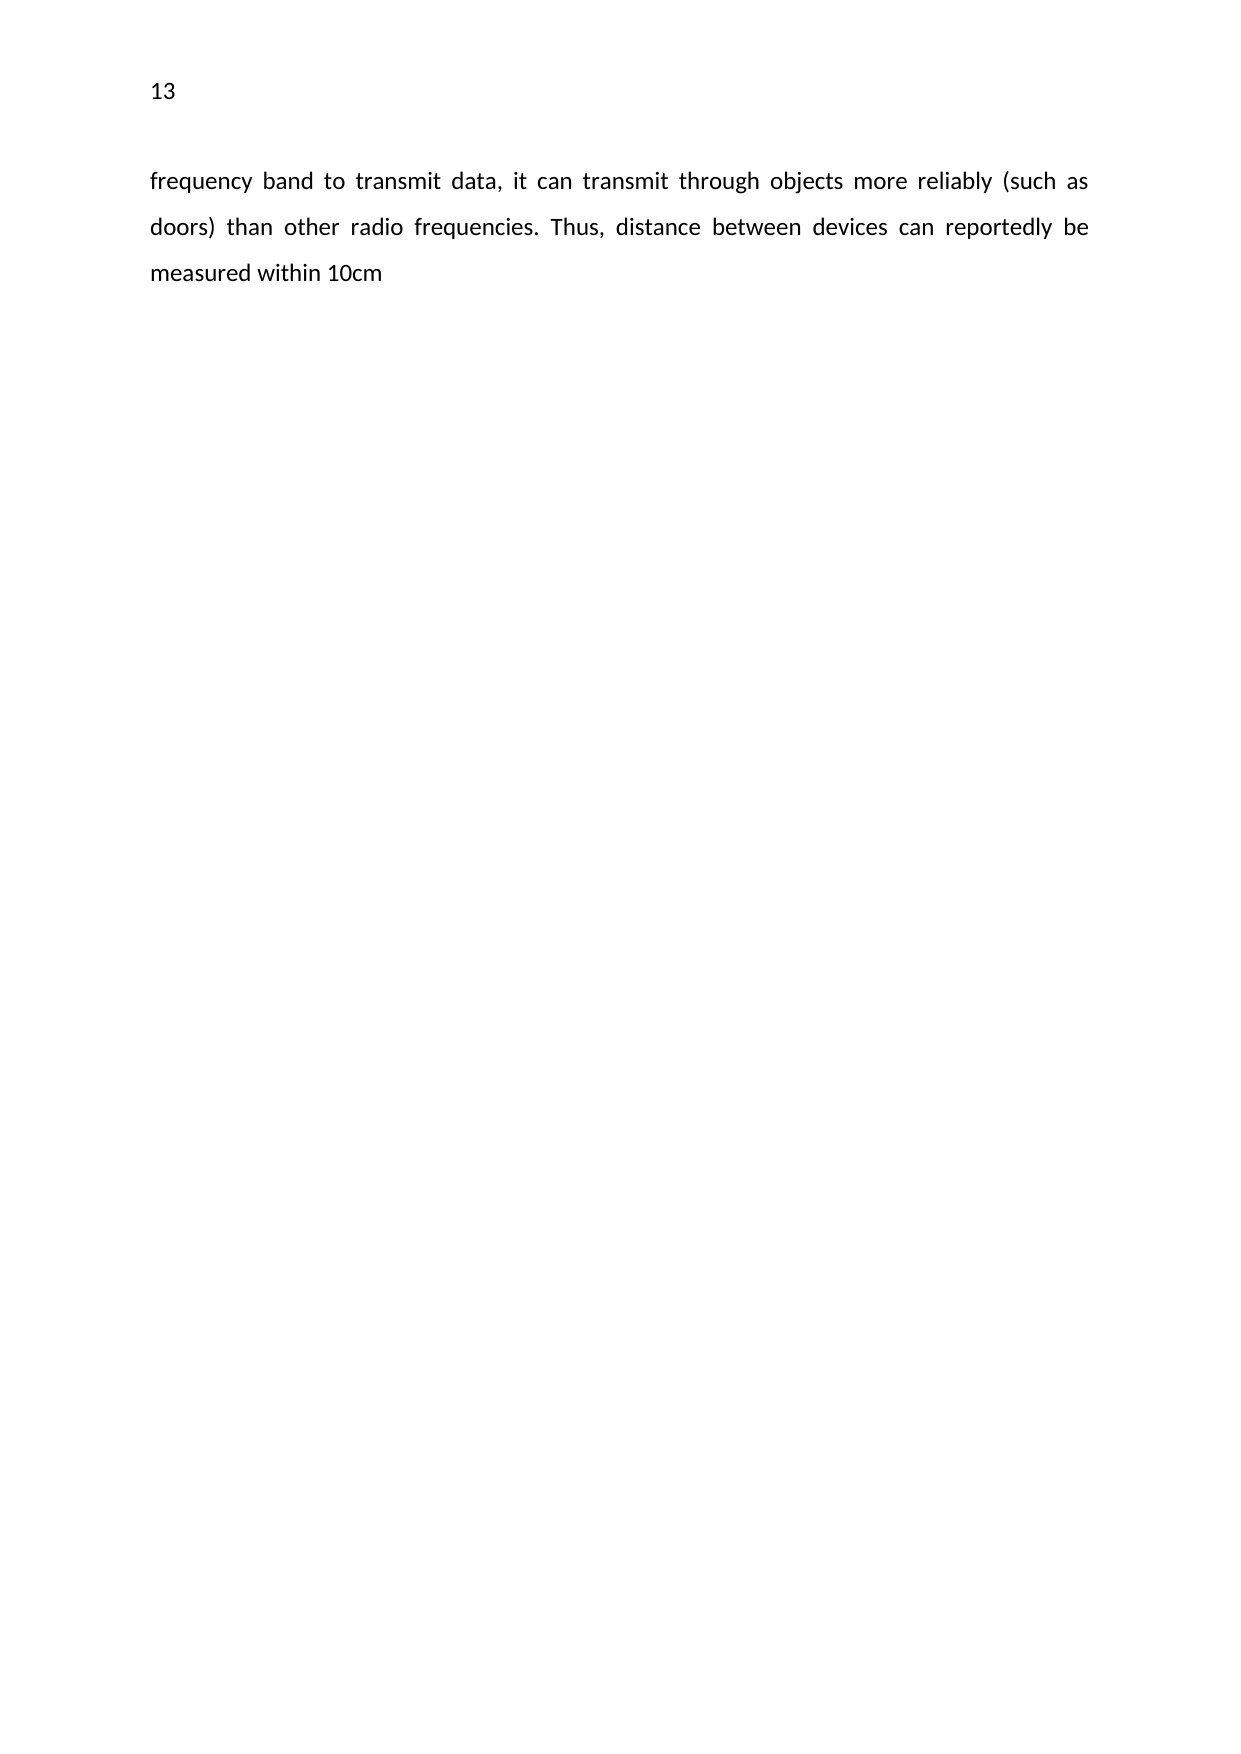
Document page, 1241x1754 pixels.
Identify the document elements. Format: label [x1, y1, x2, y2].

text [150, 166, 1090, 287]
